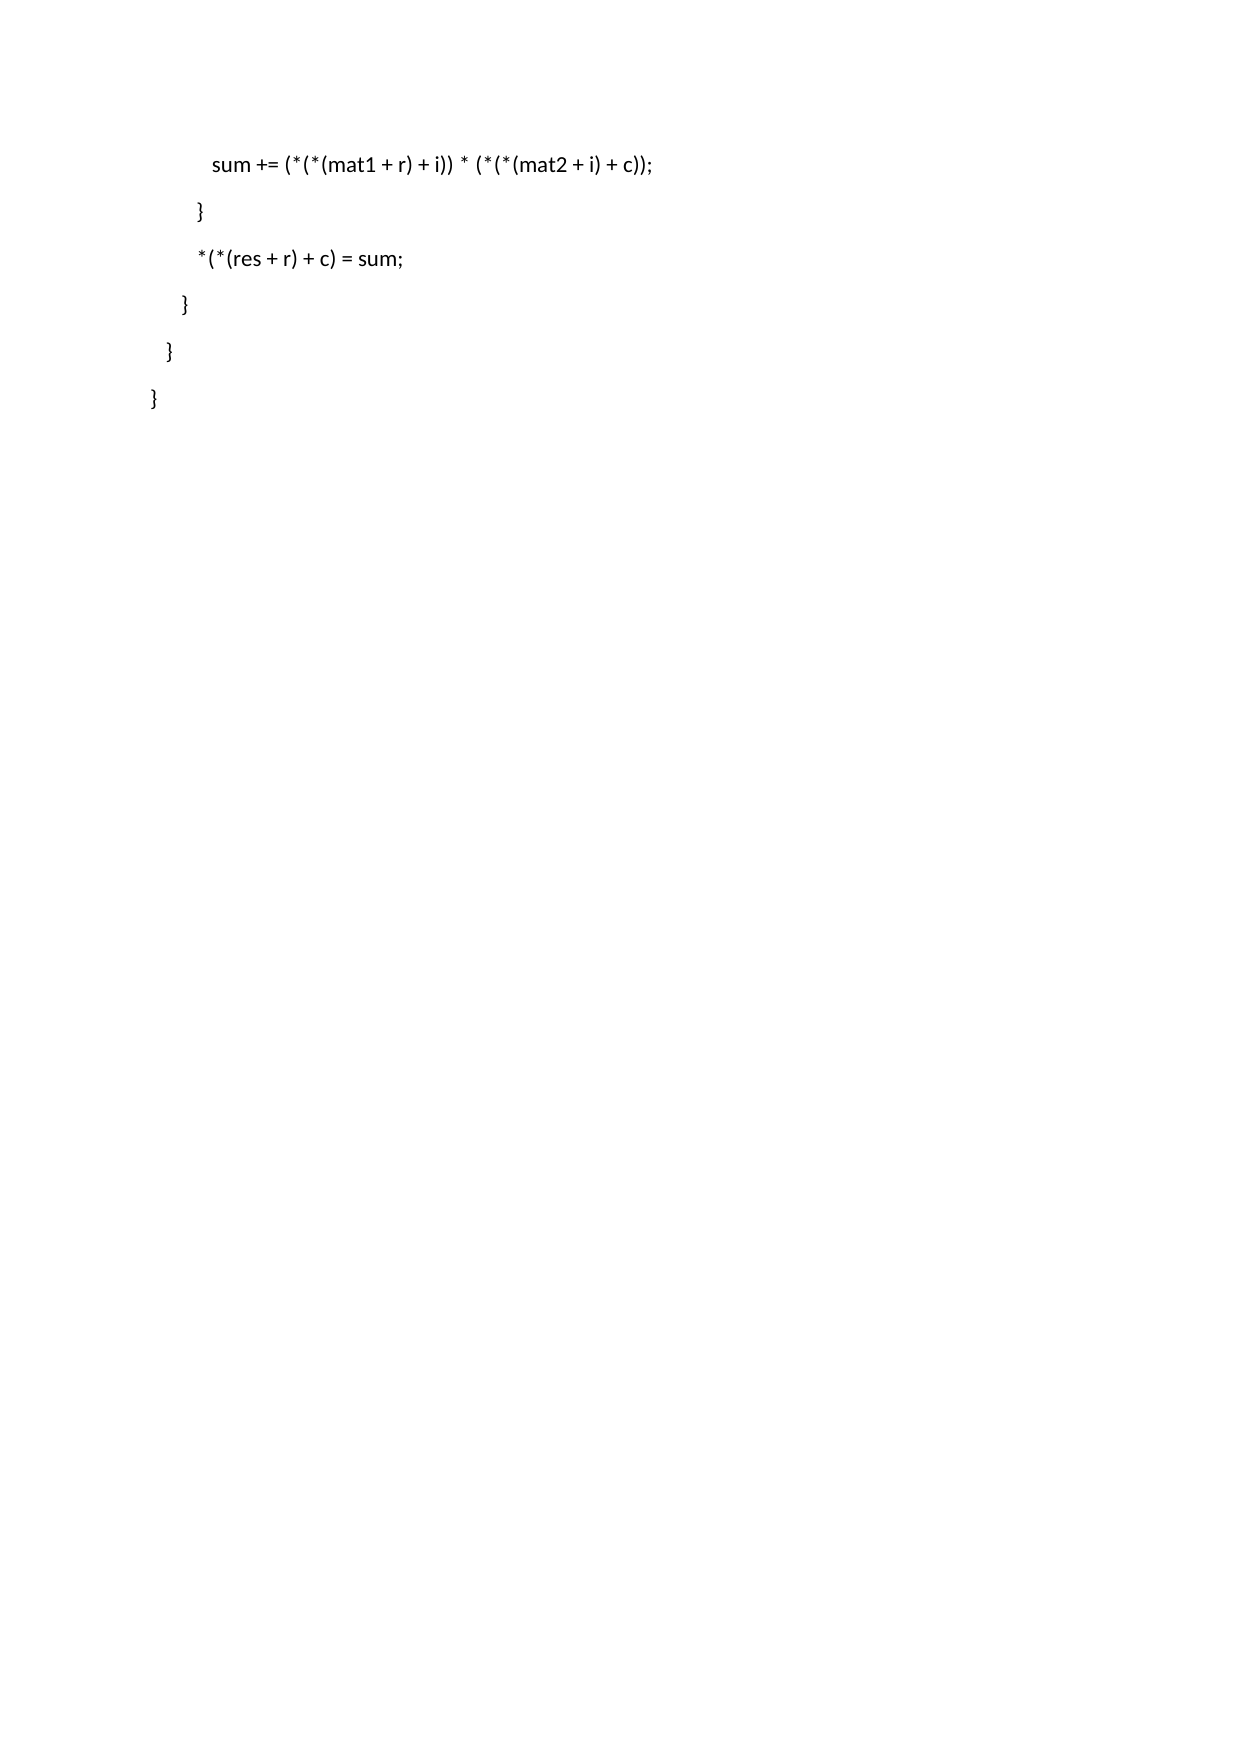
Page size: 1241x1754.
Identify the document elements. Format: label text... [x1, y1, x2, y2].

text } [150, 291, 1090, 319]
text *(*(res + r) + c) = sum; [150, 244, 1090, 272]
text } [150, 337, 1090, 366]
text sum += (*(*(mat1 + r) + i)) * (*(*(mat2 + i) + c)); [150, 150, 1090, 178]
text } [150, 197, 1090, 225]
text } [150, 384, 1090, 412]
